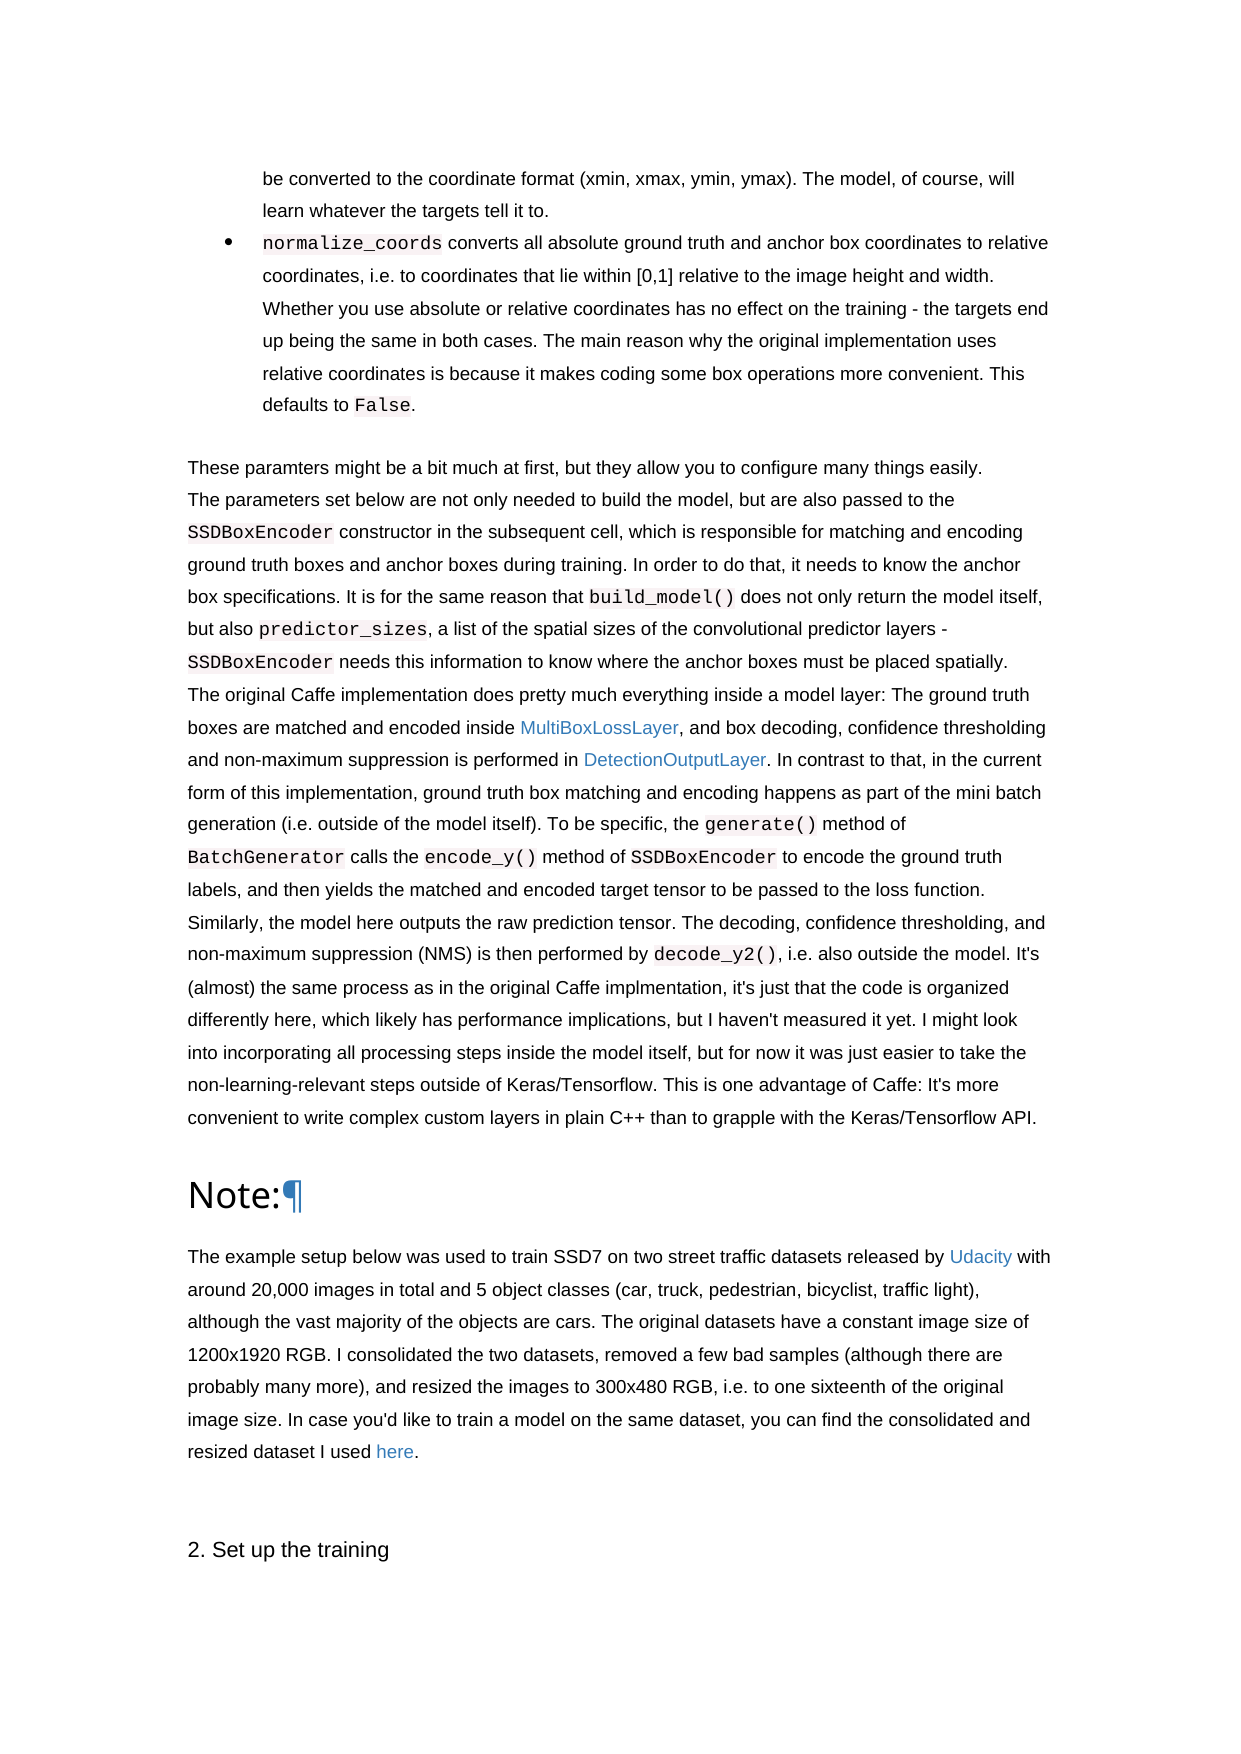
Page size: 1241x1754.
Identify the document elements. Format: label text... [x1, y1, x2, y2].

list normalize_coords converts all absolute ground truth and anchor box coordinates to relative coordinates, i.e. to coordinates that lie within [0,1] relative to the image height and width. Whether you use absolute or relative coordinates has no effect on the training - the targets end up being the same in both cases. The main reason why the original implementation uses relative coordinates is because it makes coding some box operations more convenient. This defaults to False. [225, 227, 1053, 422]
text The original Caffe implementation does pretty much everything inside a model layer: The ground truth boxes are matched and encoded inside MultiBoxLossLayer, and box decoding, confidence thresholding and non-maximum suppression is performed in DetectionOutputLayer. In contrast to that, in the current form of this implementation, ground truth box matching and encoding happens as part of the mini batch generation (i.e. outside of the model itself). To be specific, the generate() method of BatchGenerator calls the encode_y() method of SSDBoxEncoder to encode the ground truth labels, and then yields the matched and encoded target tensor to be passed to the loss function. Similarly, the model here outputs the raw prediction tensor. The decoding, confidence thresholding, and non-maximum suppression (NMS) is then performed by decode_y2(), i.e. also outside the model. It's (almost) the same process as in the original Caffe implmentation, it's just that the code is organized differently here, which likely has performance implications, but I haven't measured it yet. I might look into incorporating all processing steps inside the model itself, but for now it was just easier to take the non-learning-relevant steps outside of Keras/Tensorflow. This is one advantage of Caffe: It's more convenient to write complex custom layers in plain C++ than to grapple with the Keras/Tensorflow API. [187, 679, 1053, 1134]
text Note:¶ [187, 1162, 1053, 1227]
text These paramters might be a bit much at first, but they allow you to configure many things easily. [187, 451, 1053, 484]
text The parameters set below are not only needed to build the model, but are also passed to the SSDBoxEncoder constructor in the subsequent cell, which is responsible for matching and encoding ground truth boxes and anchor boxes during training. In order to do that, it needs to know the anchor box specifications. It is for the same reason that build_model() does not only return the model itself, but also predictor_sizes, a list of the spatial sizes of the convolutional predictor layers - SSDBoxEncoder needs this information to know where the anchor boxes must be placed spatially. [187, 484, 1053, 679]
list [225, 162, 1053, 227]
text The example setup below was used to train SSD7 on two street traffic datasets released by Udacity with around 20,000 images in total and 5 object classes (car, truck, pedestrian, bicyclist, traffic light), although the vast majority of the objects are cars. The original datasets have a constant image size of 1200x1920 RGB. I consolidated the two datasets, removed a few bad samples (although there are probably many more), and resized the images to 300x480 RGB, i.e. to one sixteenth of the original image size. In case you'd like to train a model on the same dataset, you can find the consolidated and resized dataset I used here. [187, 1241, 1053, 1468]
text 2. Set up the training [187, 1533, 1053, 1566]
